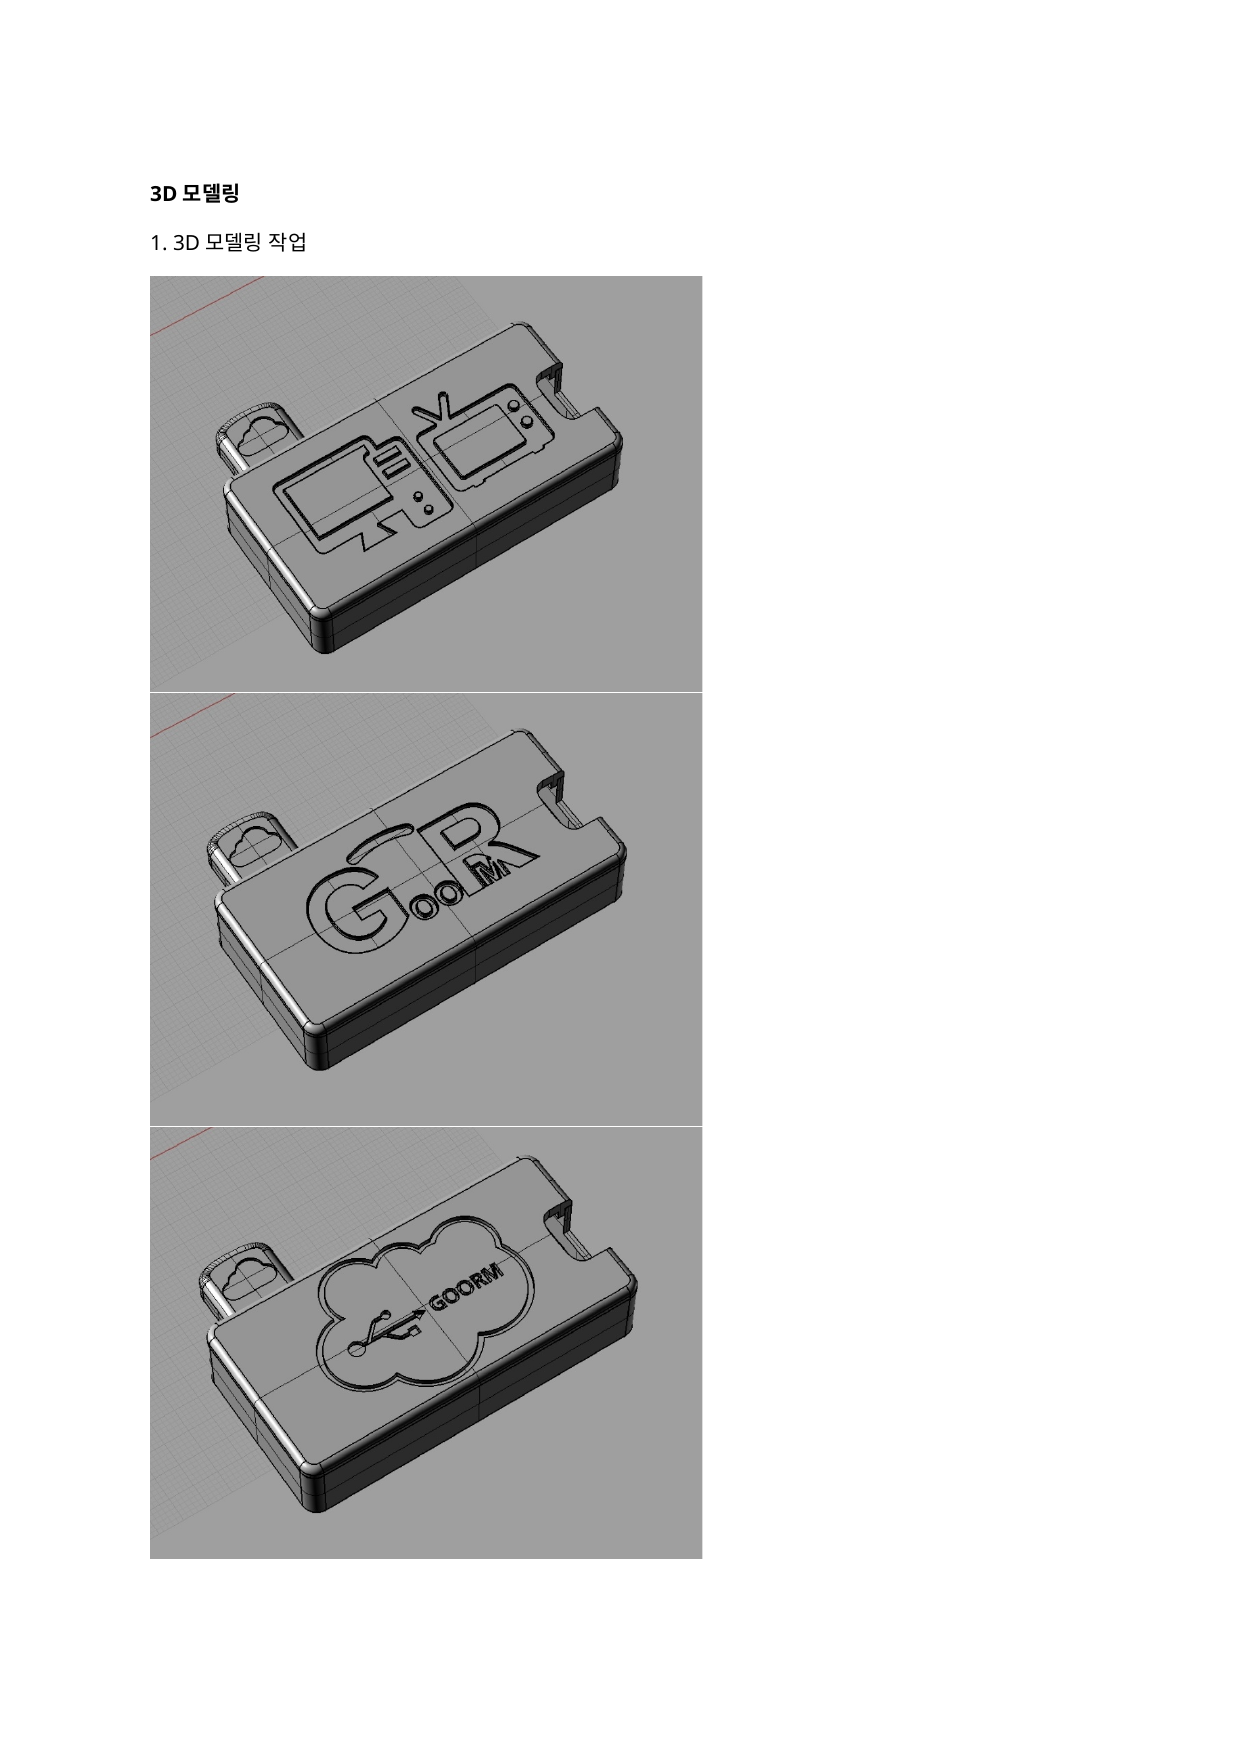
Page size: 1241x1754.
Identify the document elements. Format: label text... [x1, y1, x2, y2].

picture [150, 693, 703, 1126]
picture [150, 1127, 703, 1559]
text 1. 3D 모델링 작업 [150, 227, 1090, 257]
text 3D 모델링 [150, 177, 1090, 207]
picture [150, 276, 703, 692]
